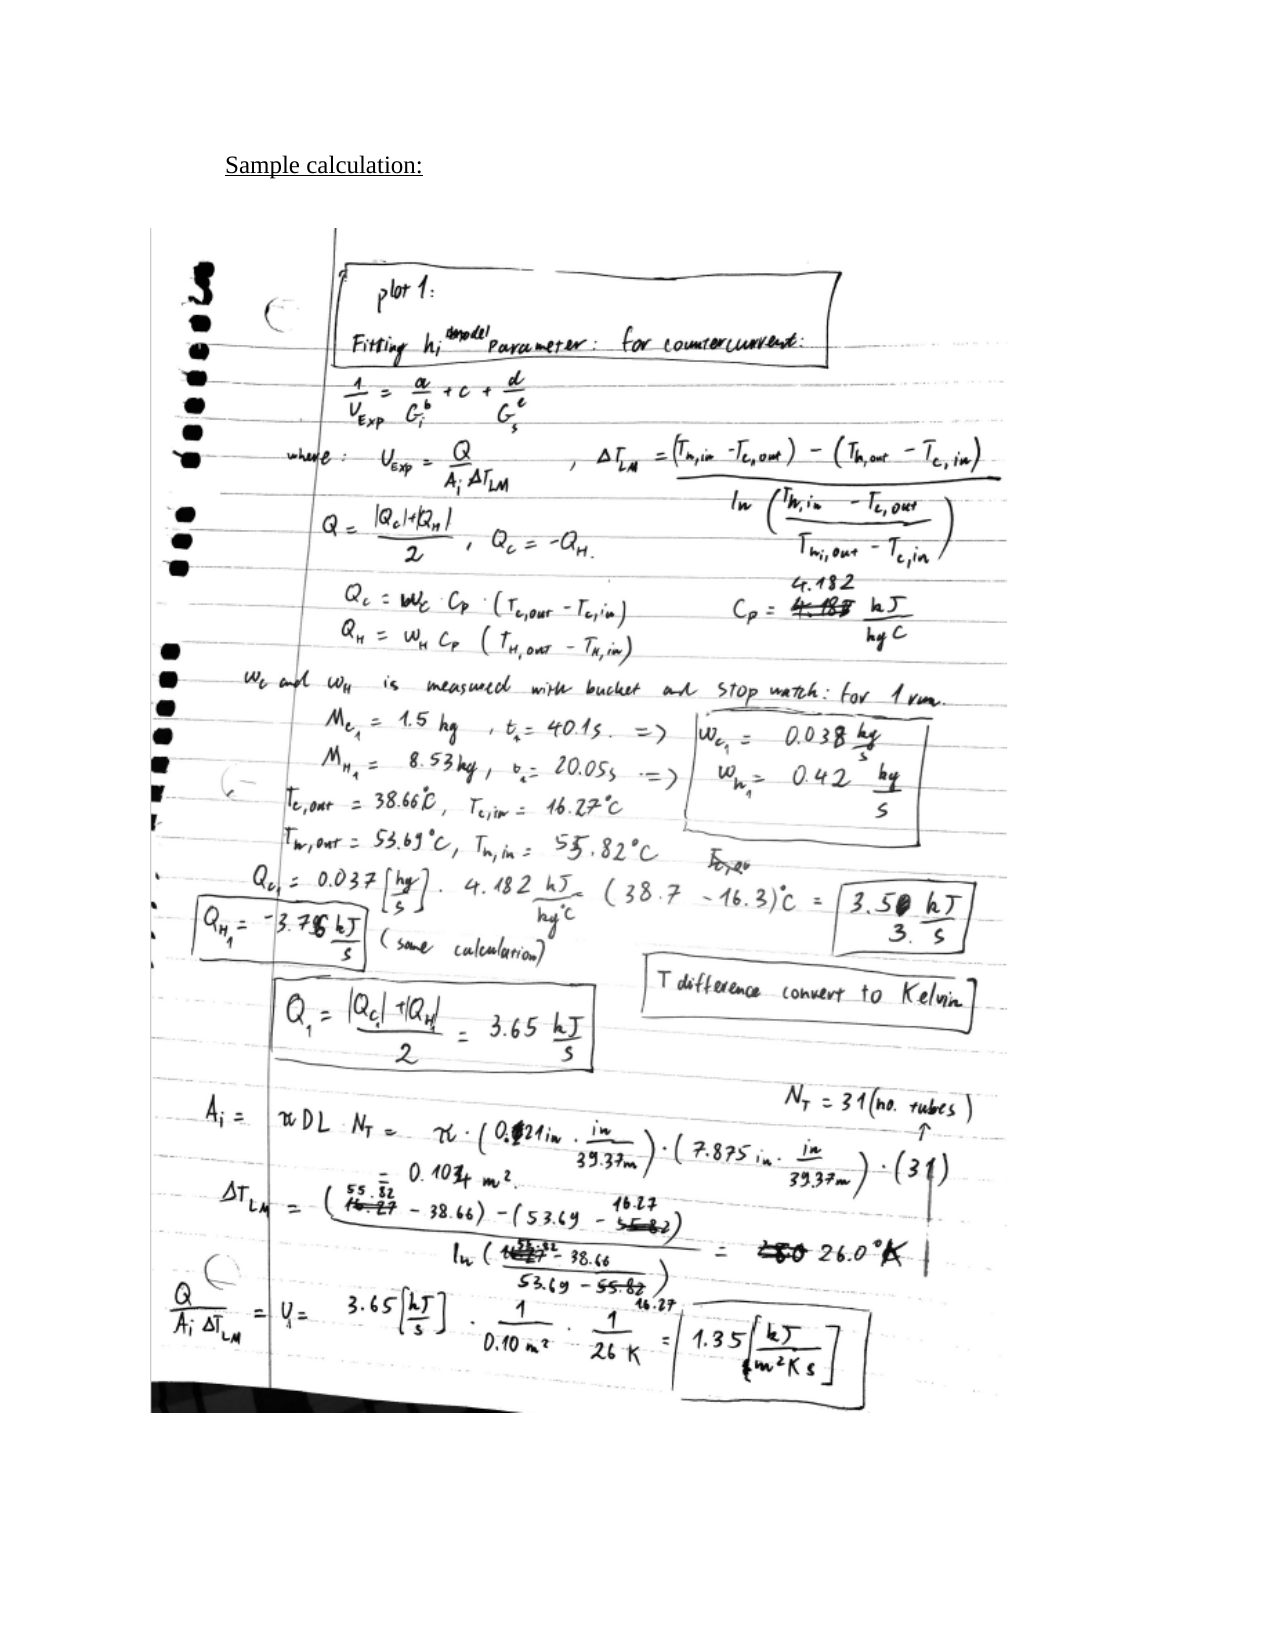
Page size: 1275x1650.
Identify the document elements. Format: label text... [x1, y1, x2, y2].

picture [150, 228, 1008, 1413]
text Sample calculation: [150, 150, 1125, 179]
